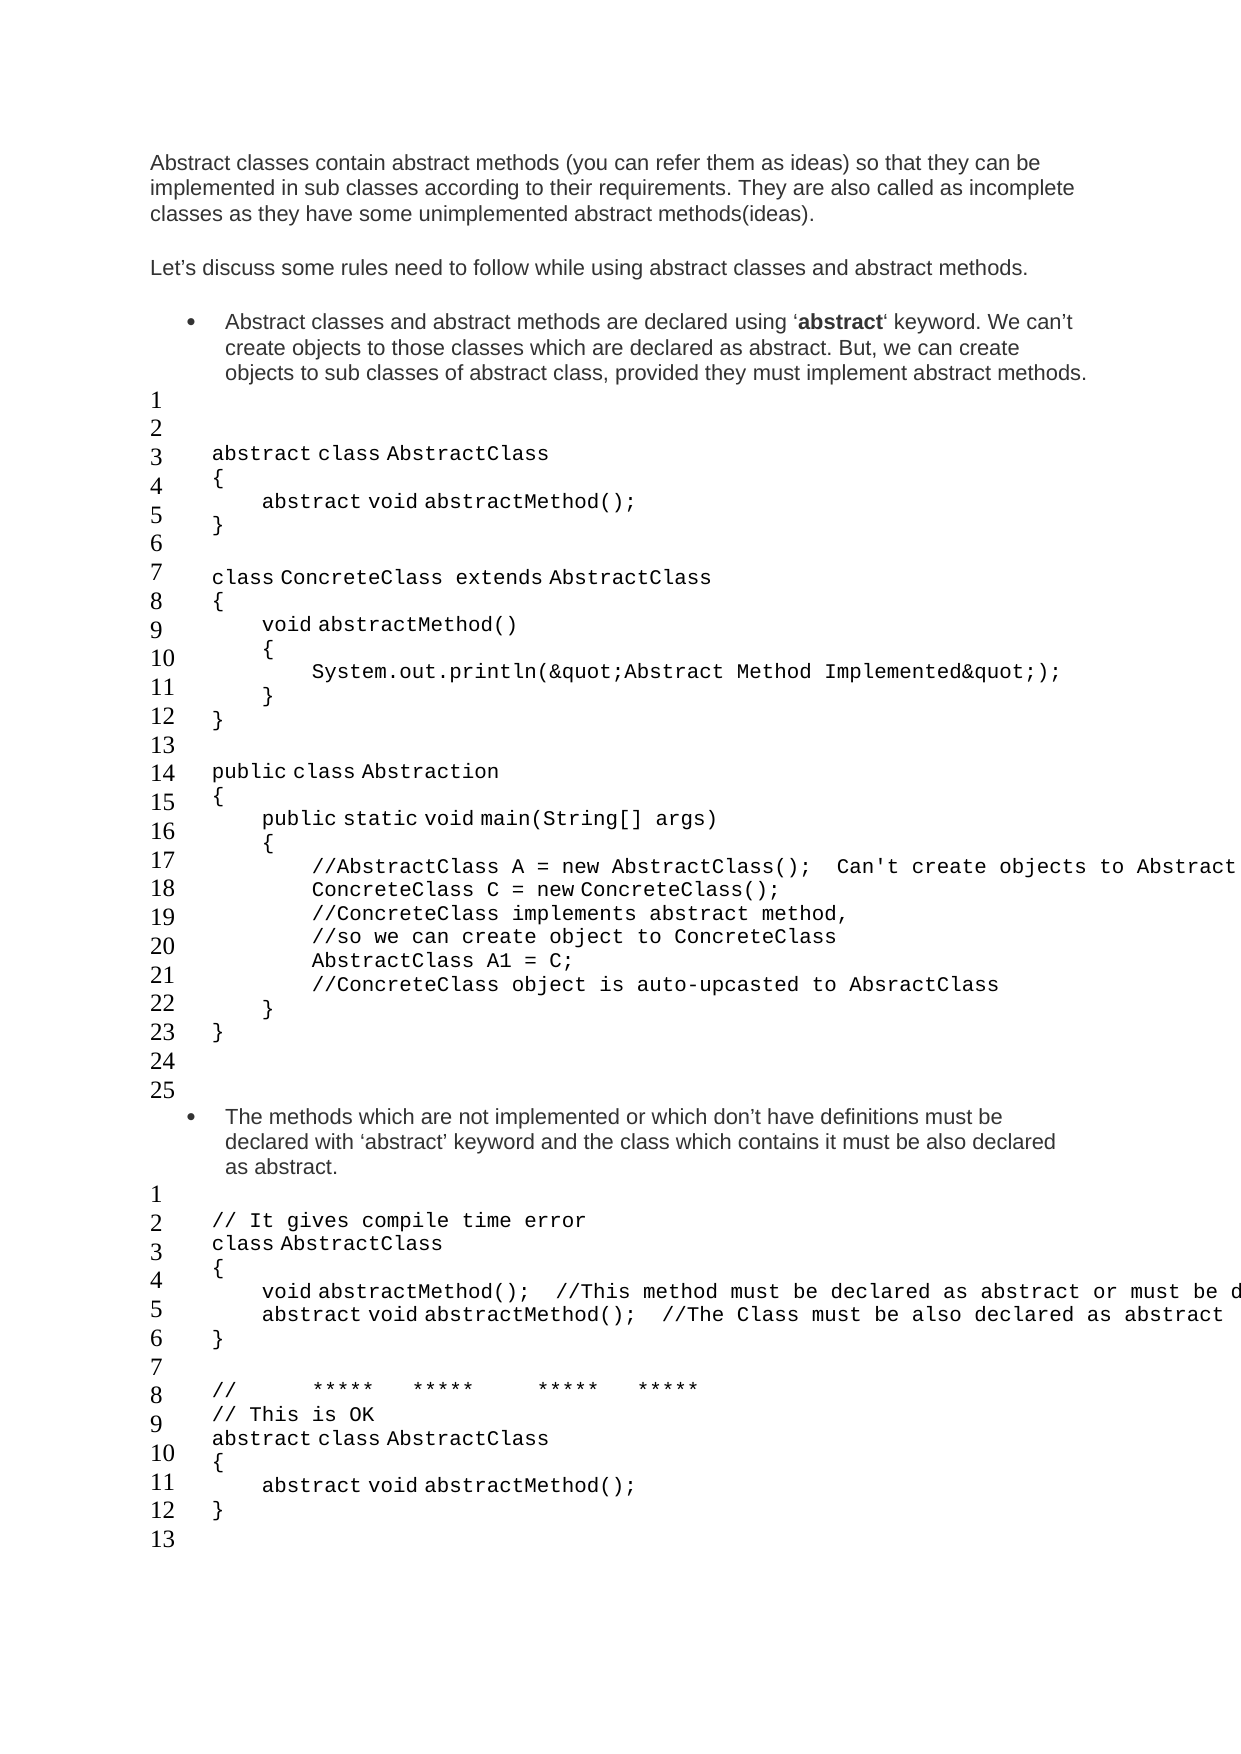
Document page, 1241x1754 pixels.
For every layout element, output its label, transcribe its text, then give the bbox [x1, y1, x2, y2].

list The methods which are not implemented or which don’t have definitions must be declared with ‘abstract’ keyword and the class which contains it must be also declared as abstract. [187, 1103, 1090, 1179]
table_header // It gives compile time error class AbstractClass { void abstractMethod(); //This method must be declared as abstract or must be defined abstract void abstractMethod(); //The Class must be also declared as abstract } // ***** ***** ***** ***** // This is OK abstract class AbstractClass { abstract void abstractMethod(); } [212, 1179, 1240, 1553]
list Abstract classes and abstract methods are declared using ‘abstract‘ keyword. We can’t create objects to those classes which are declared as abstract. But, we can create objects to sub classes of abstract class, provided they must implement abstract methods. [187, 309, 1090, 385]
text Abstract classes contain abstract methods (you can refer them as ideas) so that they can be implemented in sub classes according to their requirements. They are also called as incomplete classes as they have some unimplemented abstract methods(ideas). [150, 150, 1090, 226]
table_header abstract class AbstractClass { abstract void abstractMethod(); } class ConcreteClass extends AbstractClass { void abstractMethod() { System.out.println(&quot;Abstract Method Implemented&quot;); } } public class Abstraction { public static void main(String[] args) { //AbstractClass A = new AbstractClass(); Can't create objects to Abstract class ConcreteClass C = new ConcreteClass(); //ConcreteClass implements abstract method, //so we can create object to ConcreteClass AbstractClass A1 = C; //ConcreteClass object is auto-upcasted to AbsractClass } } [212, 385, 1240, 1103]
table_header 1 2 3 4 5 6 7 8 9 10 11 12 13 [150, 1179, 212, 1553]
table_header 1 2 3 4 5 6 7 8 9 10 11 12 13 14 15 16 17 18 19 20 21 22 23 24 25 [150, 385, 212, 1103]
text Let’s discuss some rules need to follow while using abstract classes and abstract methods. [150, 255, 1090, 280]
